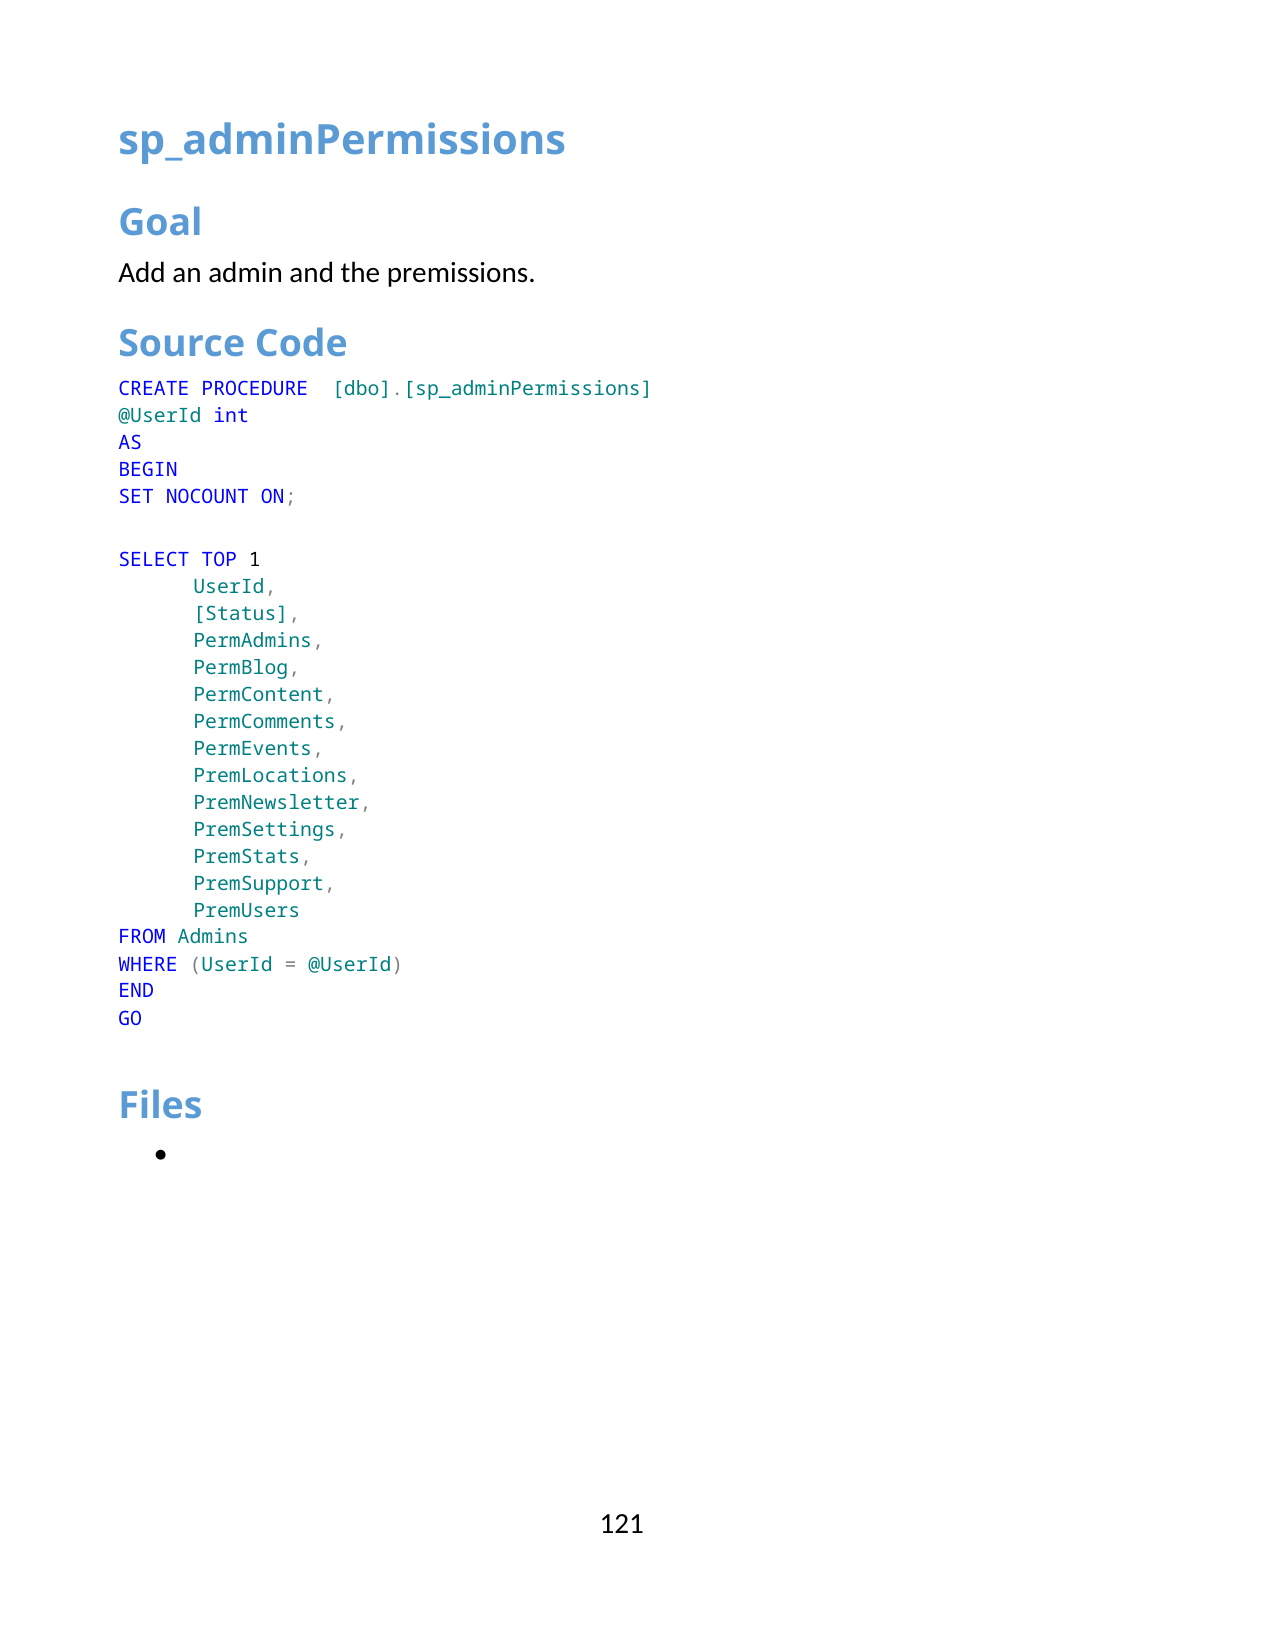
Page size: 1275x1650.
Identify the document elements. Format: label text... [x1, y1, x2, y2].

text PermAdmins, [118, 626, 1125, 653]
text PremSettings, [118, 815, 1125, 842]
text UserId, [118, 572, 1125, 599]
text SET NOCOUNT ON; [118, 482, 1125, 509]
text PremSupport, [118, 869, 1125, 896]
subtitle Files [118, 1078, 1125, 1129]
text PermEvents, [118, 734, 1125, 761]
text SELECT TOP 1 [118, 545, 1125, 572]
text PremLocations, [118, 761, 1125, 788]
text FROM Admins [118, 923, 1125, 950]
text PermContent, [118, 680, 1125, 707]
text WHERE (UserId = @UserId) [118, 950, 1125, 977]
text Add an admin and the premissions. [118, 254, 1125, 290]
text CREATE PROCEDURE [dbo].[sp_adminPermissions] [118, 374, 1125, 402]
subtitle Source Code [118, 316, 1125, 367]
text AS [118, 428, 1125, 456]
text @UserId int [118, 402, 1125, 428]
text PremUsers [118, 896, 1125, 923]
text END [118, 977, 1125, 1004]
text PermBlog, [118, 653, 1125, 680]
subtitle sp_adminPermissions [118, 109, 1125, 166]
subtitle Goal [118, 196, 1125, 247]
text PermComments, [118, 707, 1125, 734]
text PremNewsletter, [118, 788, 1125, 815]
text GO [118, 1004, 1125, 1031]
text PremStats, [118, 842, 1125, 869]
text BEGIN [118, 456, 1125, 482]
text [Status], [118, 599, 1125, 626]
